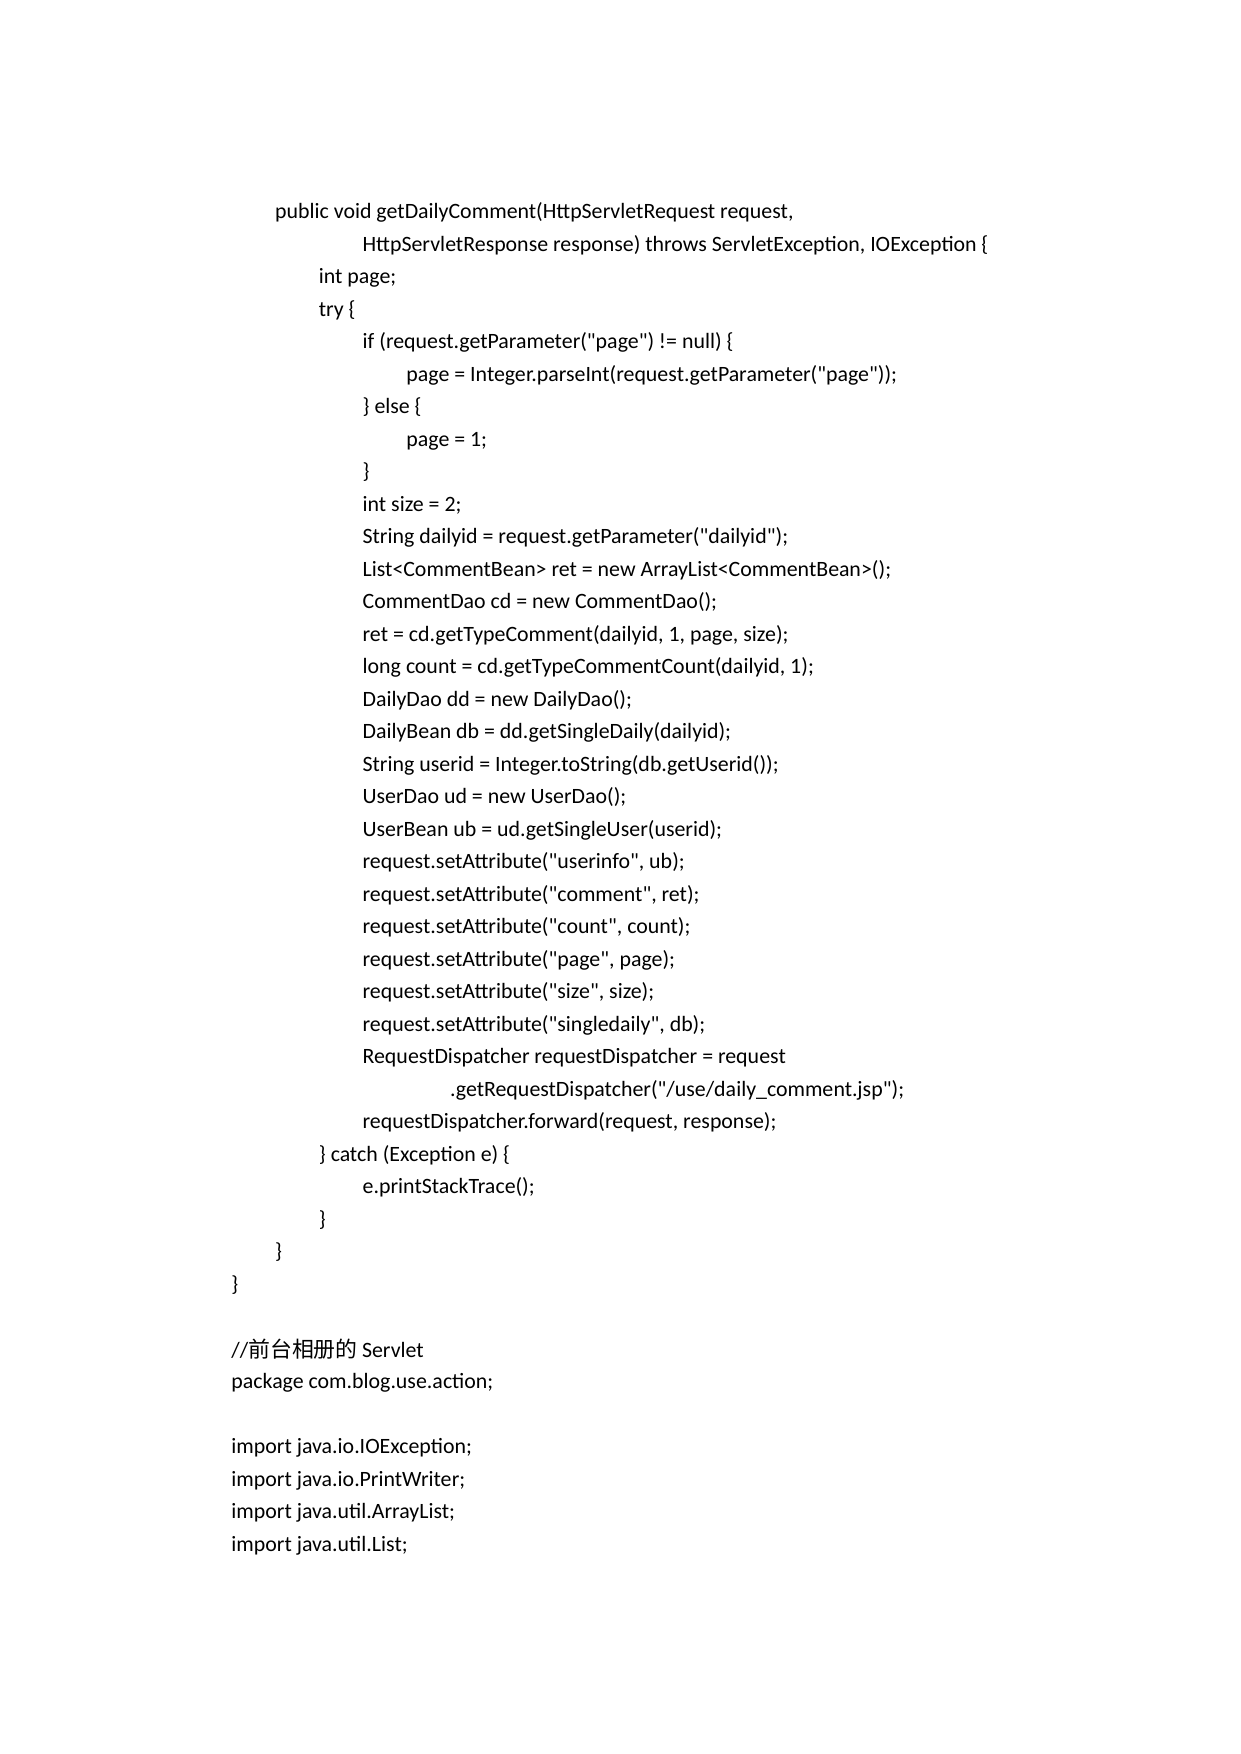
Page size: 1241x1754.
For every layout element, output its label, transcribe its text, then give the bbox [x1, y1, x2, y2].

text page = 1; [187, 422, 1053, 454]
text request.setAttribute("userinfo", ub); [187, 844, 1053, 877]
text int size = 2; [187, 487, 1053, 519]
text HttpServletResponse response) throws ServletException, IOException { [187, 227, 1053, 259]
text .getRequestDispatcher("/use/daily_comment.jsp"); [187, 1072, 1053, 1104]
text try { [187, 292, 1053, 324]
text request.setAttribute("count", count); [187, 909, 1053, 942]
text } [187, 454, 1053, 487]
text ret = cd.getTypeComment(dailyid, 1, page, size); [187, 617, 1053, 649]
text request.setAttribute("comment", ret); [187, 877, 1053, 909]
text int page; [187, 259, 1053, 292]
text import java.io.PrintWriter; [187, 1462, 1053, 1494]
text } [187, 1267, 1053, 1299]
text request.setAttribute("size", size); [187, 974, 1053, 1007]
text DailyBean db = dd.getSingleDaily(dailyid); [187, 714, 1053, 747]
text e.printStackTrace(); [187, 1169, 1053, 1202]
text UserBean ub = ud.getSingleUser(userid); [187, 812, 1053, 844]
text request.setAttribute("singledaily", db); [187, 1007, 1053, 1039]
text String userid = Integer.toString(db.getUserid()); [187, 747, 1053, 779]
text public void getDailyComment(HttpServletRequest request, [187, 194, 1053, 227]
text import java.util.ArrayList; [187, 1494, 1053, 1527]
text DailyDao dd = new DailyDao(); [187, 682, 1053, 714]
text RequestDispatcher requestDispatcher = request [187, 1039, 1053, 1072]
text request.setAttribute("page", page); [187, 942, 1053, 974]
text long count = cd.getTypeCommentCount(dailyid, 1); [187, 649, 1053, 682]
text if (request.getParameter("page") != null) { [187, 324, 1053, 357]
text List<CommentBean> ret = new ArrayList<CommentBean>(); [187, 552, 1053, 584]
text import java.io.IOException; [187, 1429, 1053, 1462]
text UserDao ud = new UserDao(); [187, 779, 1053, 812]
text requestDispatcher.forward(request, response); [187, 1104, 1053, 1137]
text } else { [187, 389, 1053, 422]
text } catch (Exception e) { [187, 1137, 1053, 1169]
text } [187, 1234, 1053, 1267]
text CommentDao cd = new CommentDao(); [187, 584, 1053, 617]
text String dailyid = request.getParameter("dailyid"); [187, 519, 1053, 552]
text page = Integer.parseInt(request.getParameter("page")); [187, 357, 1053, 389]
text import java.util.List; [187, 1527, 1053, 1559]
text package com.blog.use.action; [187, 1364, 1053, 1397]
text //前台相册的Servlet [187, 1332, 1053, 1364]
text } [187, 1202, 1053, 1234]
